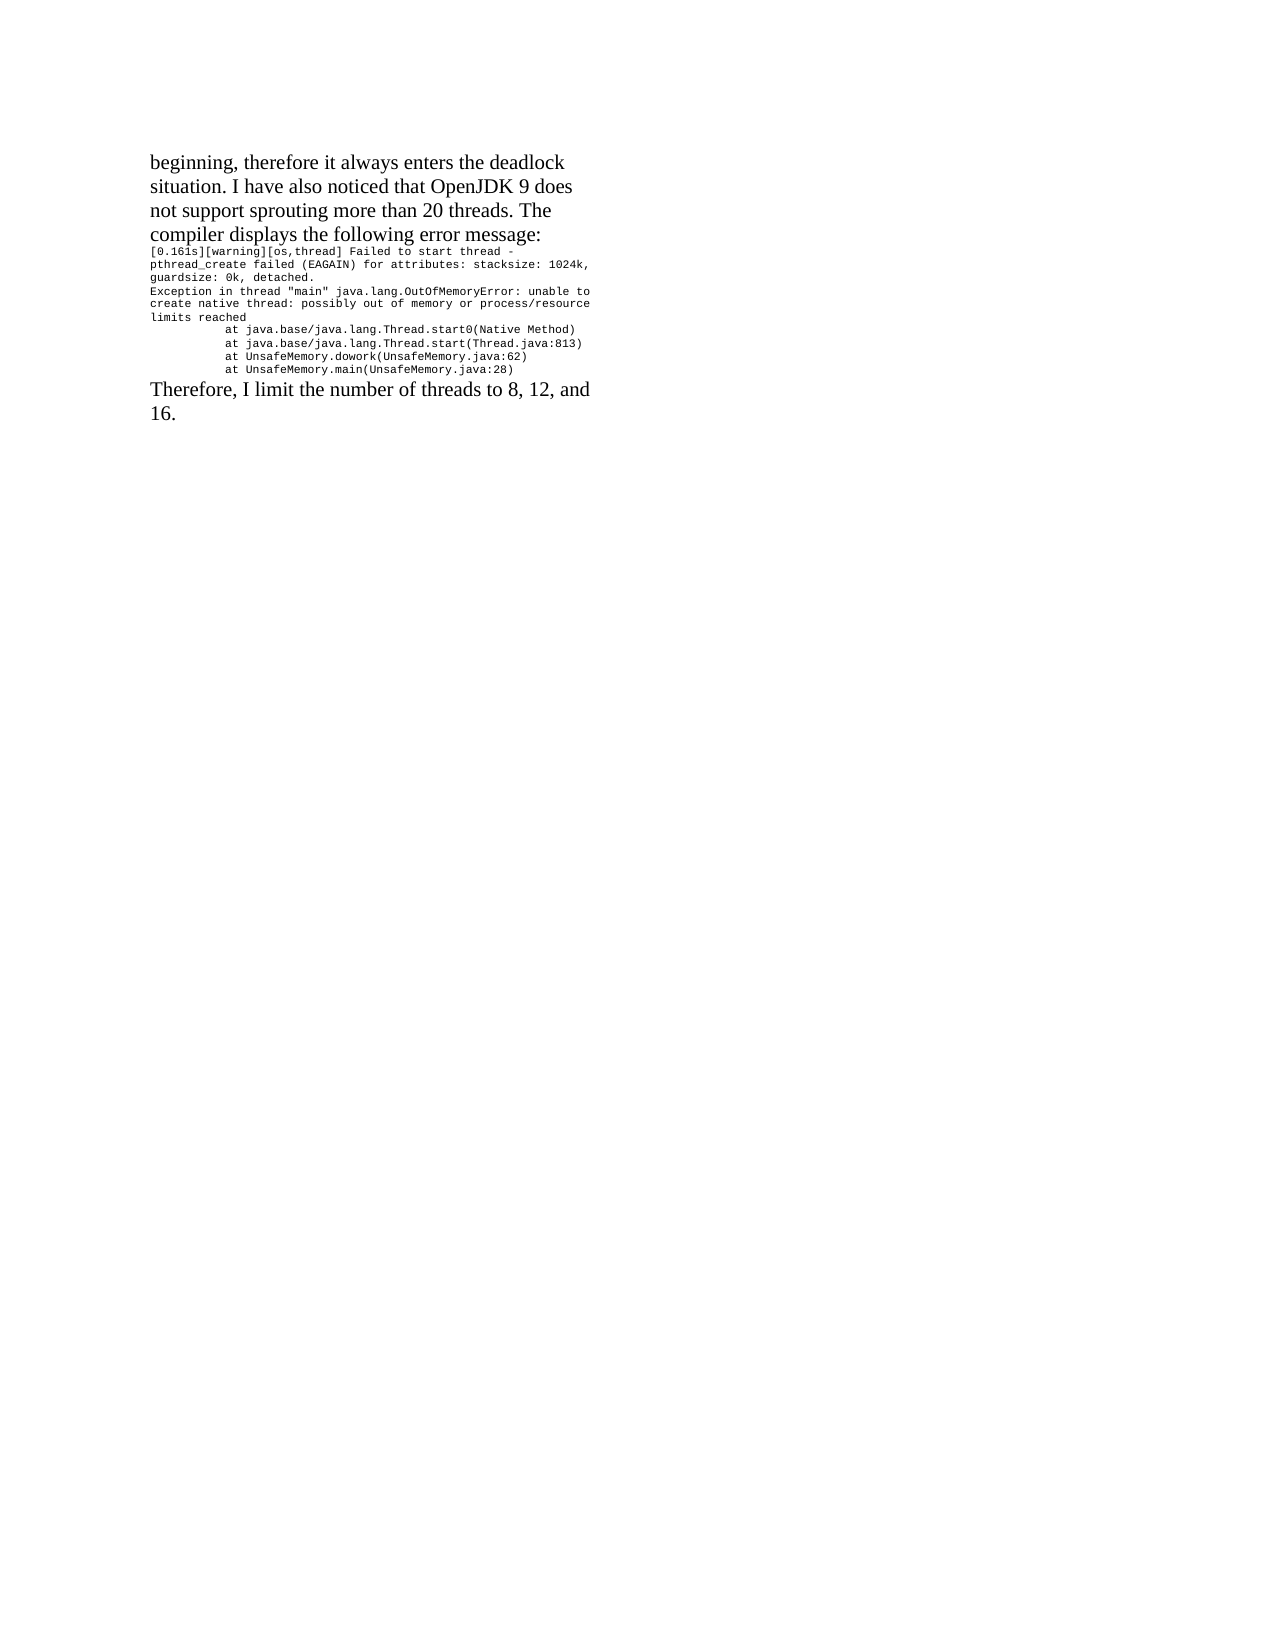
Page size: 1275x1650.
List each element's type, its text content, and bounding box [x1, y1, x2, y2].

text Exception in thread "main" java.lang.OutOfMemoryError: unable to create native thread: possibly out of memory or process/resource limits reached [150, 285, 600, 324]
text at java.base/java.lang.Thread.start0(Native Method) [150, 324, 600, 337]
text Therefore, I limit the number of threads to 8, 12, and 16. [150, 376, 600, 424]
text at UnsafeMemory.dowork(UnsafeMemory.java:62) [150, 350, 600, 363]
text at java.base/java.lang.Thread.start(Thread.java:813) [150, 337, 600, 350]
text at UnsafeMemory.main(UnsafeMemory.java:28) [150, 363, 600, 376]
text [0.161s][warning][os,thread] Failed to start thread - pthread_create failed (EAGAIN) for attributes: stacksize: 1024k, guardsize: 0k, detached. [150, 246, 600, 285]
